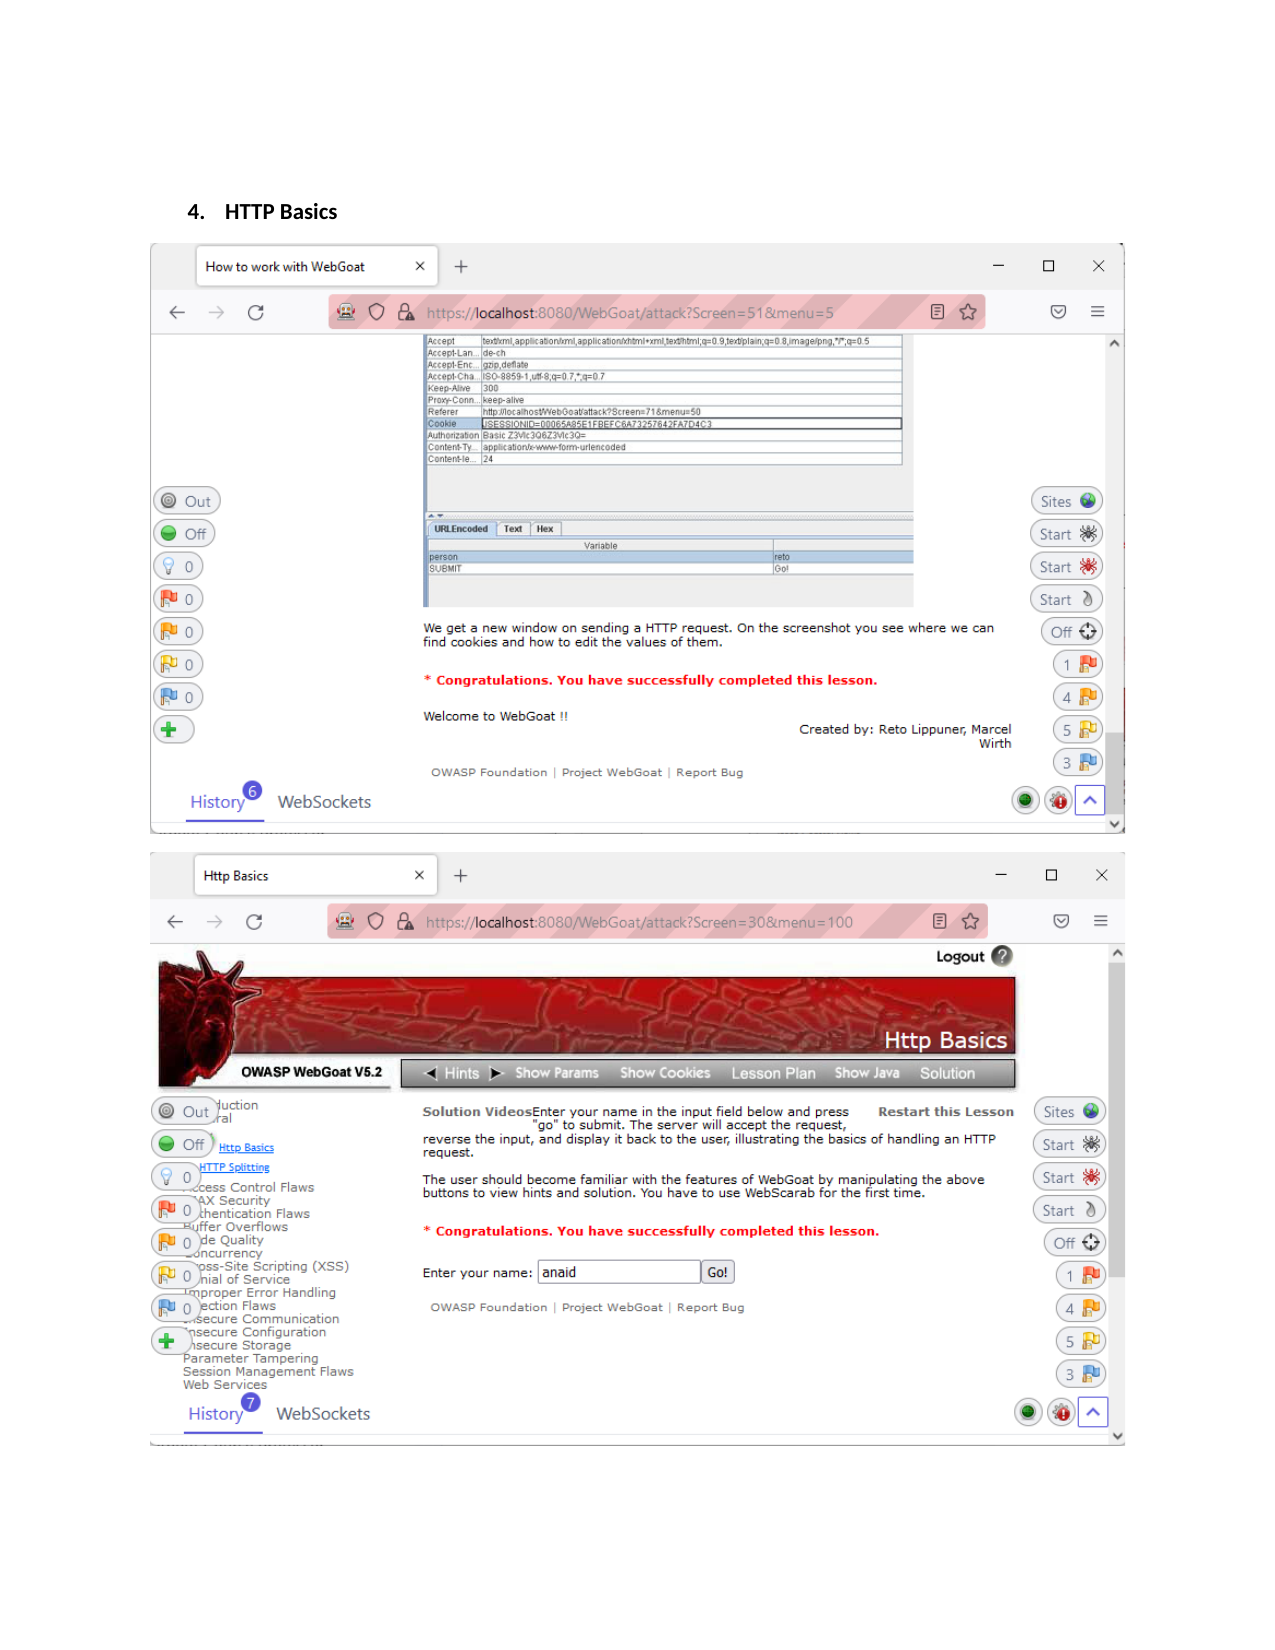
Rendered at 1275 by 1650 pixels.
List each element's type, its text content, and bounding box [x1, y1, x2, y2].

list HTTP Basics [187, 197, 1125, 225]
picture [150, 243, 1125, 834]
picture [150, 852, 1125, 1446]
